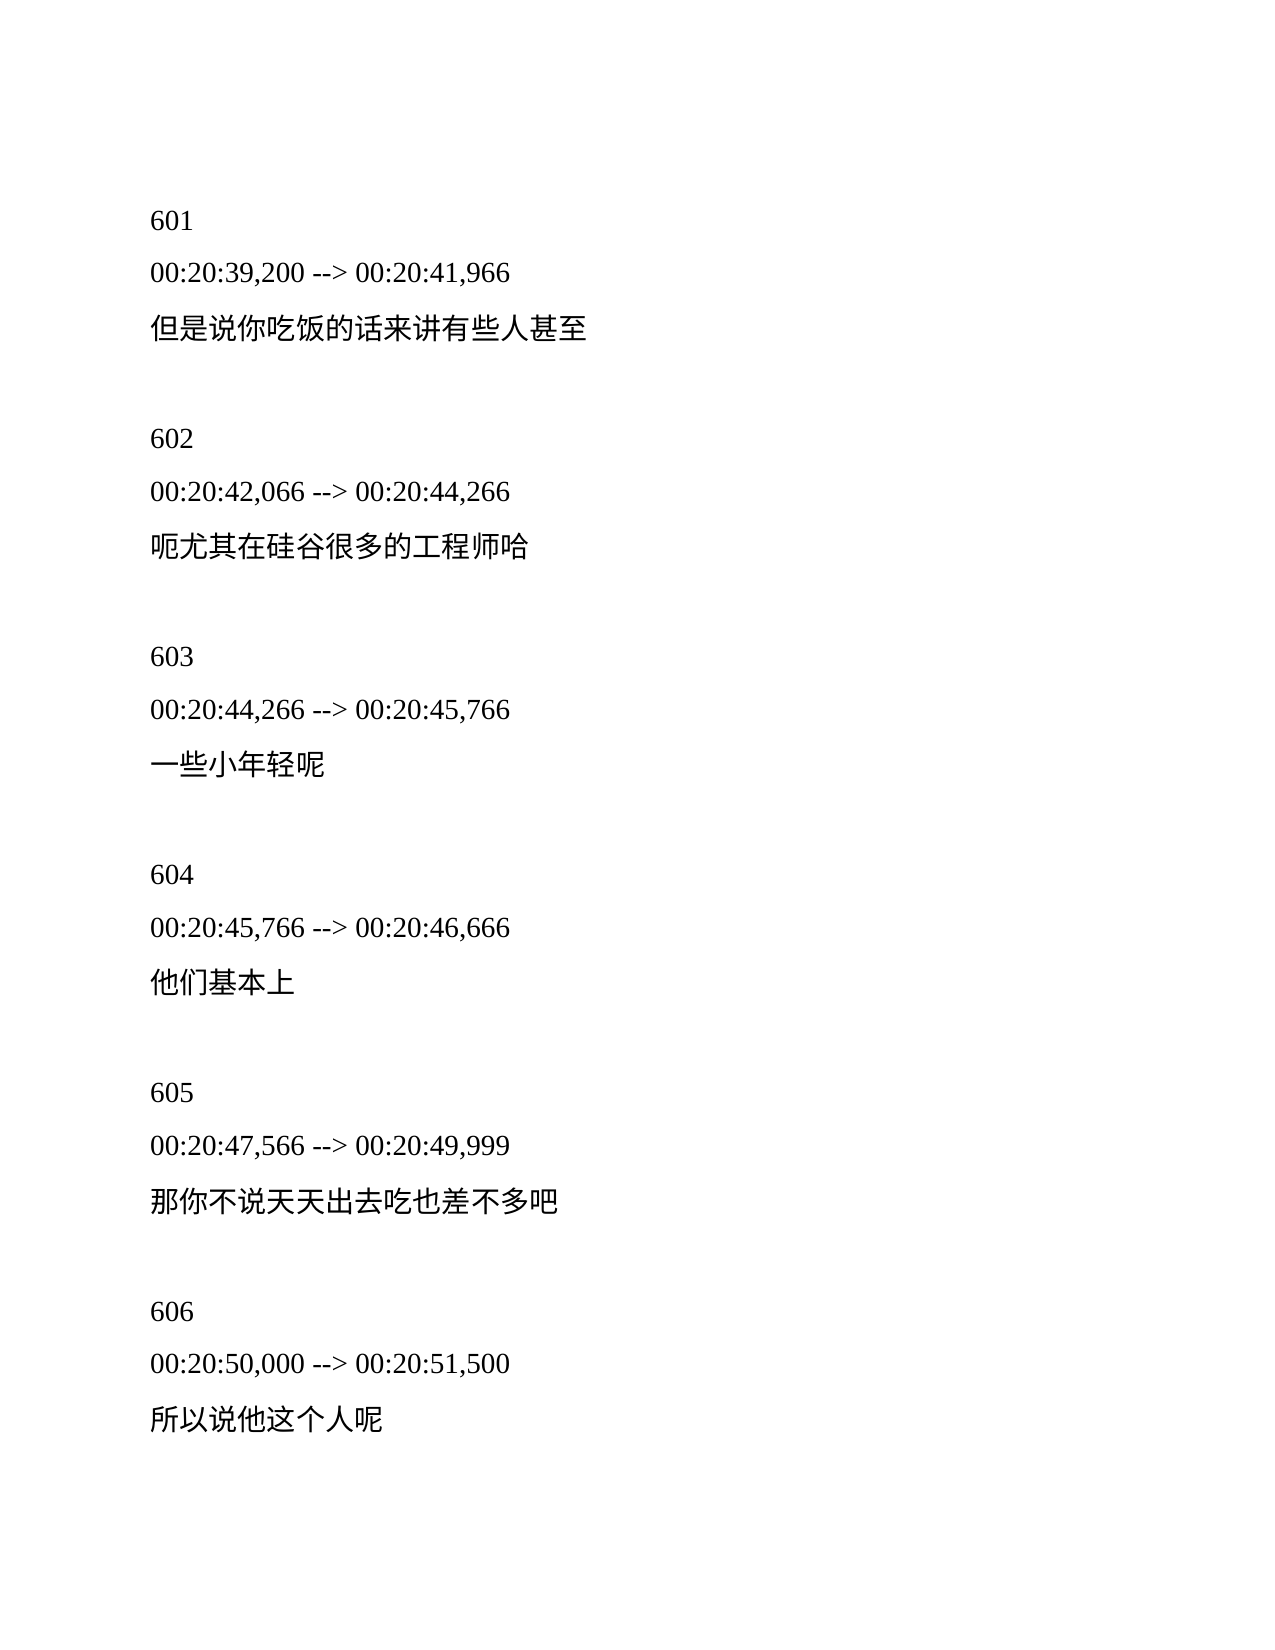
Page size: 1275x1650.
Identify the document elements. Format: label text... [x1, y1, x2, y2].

text 呃尤其在硅谷很多的工程师哈 [150, 526, 1125, 566]
text 604 [150, 857, 1125, 891]
text 603 [150, 639, 1125, 673]
text 00:20:50,000 --> 00:20:51,500 [150, 1347, 1125, 1380]
text 00:20:45,766 --> 00:20:46,666 [150, 910, 1125, 944]
text 所以说他这个人呢 [150, 1399, 1125, 1439]
text 606 [150, 1294, 1125, 1327]
text 00:20:39,200 --> 00:20:41,966 [150, 255, 1125, 289]
text 那你不说天天出去吃也差不多吧 [150, 1181, 1125, 1221]
text 602 [150, 421, 1125, 454]
text 00:20:44,266 --> 00:20:45,766 [150, 692, 1125, 725]
text 601 [150, 203, 1125, 236]
text 00:20:47,566 --> 00:20:49,999 [150, 1128, 1125, 1162]
text 605 [150, 1076, 1125, 1109]
text 00:20:42,066 --> 00:20:44,266 [150, 474, 1125, 507]
text 一些小年轻呢 [150, 744, 1125, 784]
text 他们基本上 [150, 963, 1125, 1002]
text 但是说你吃饭的话来讲有些人甚至 [150, 308, 1125, 348]
